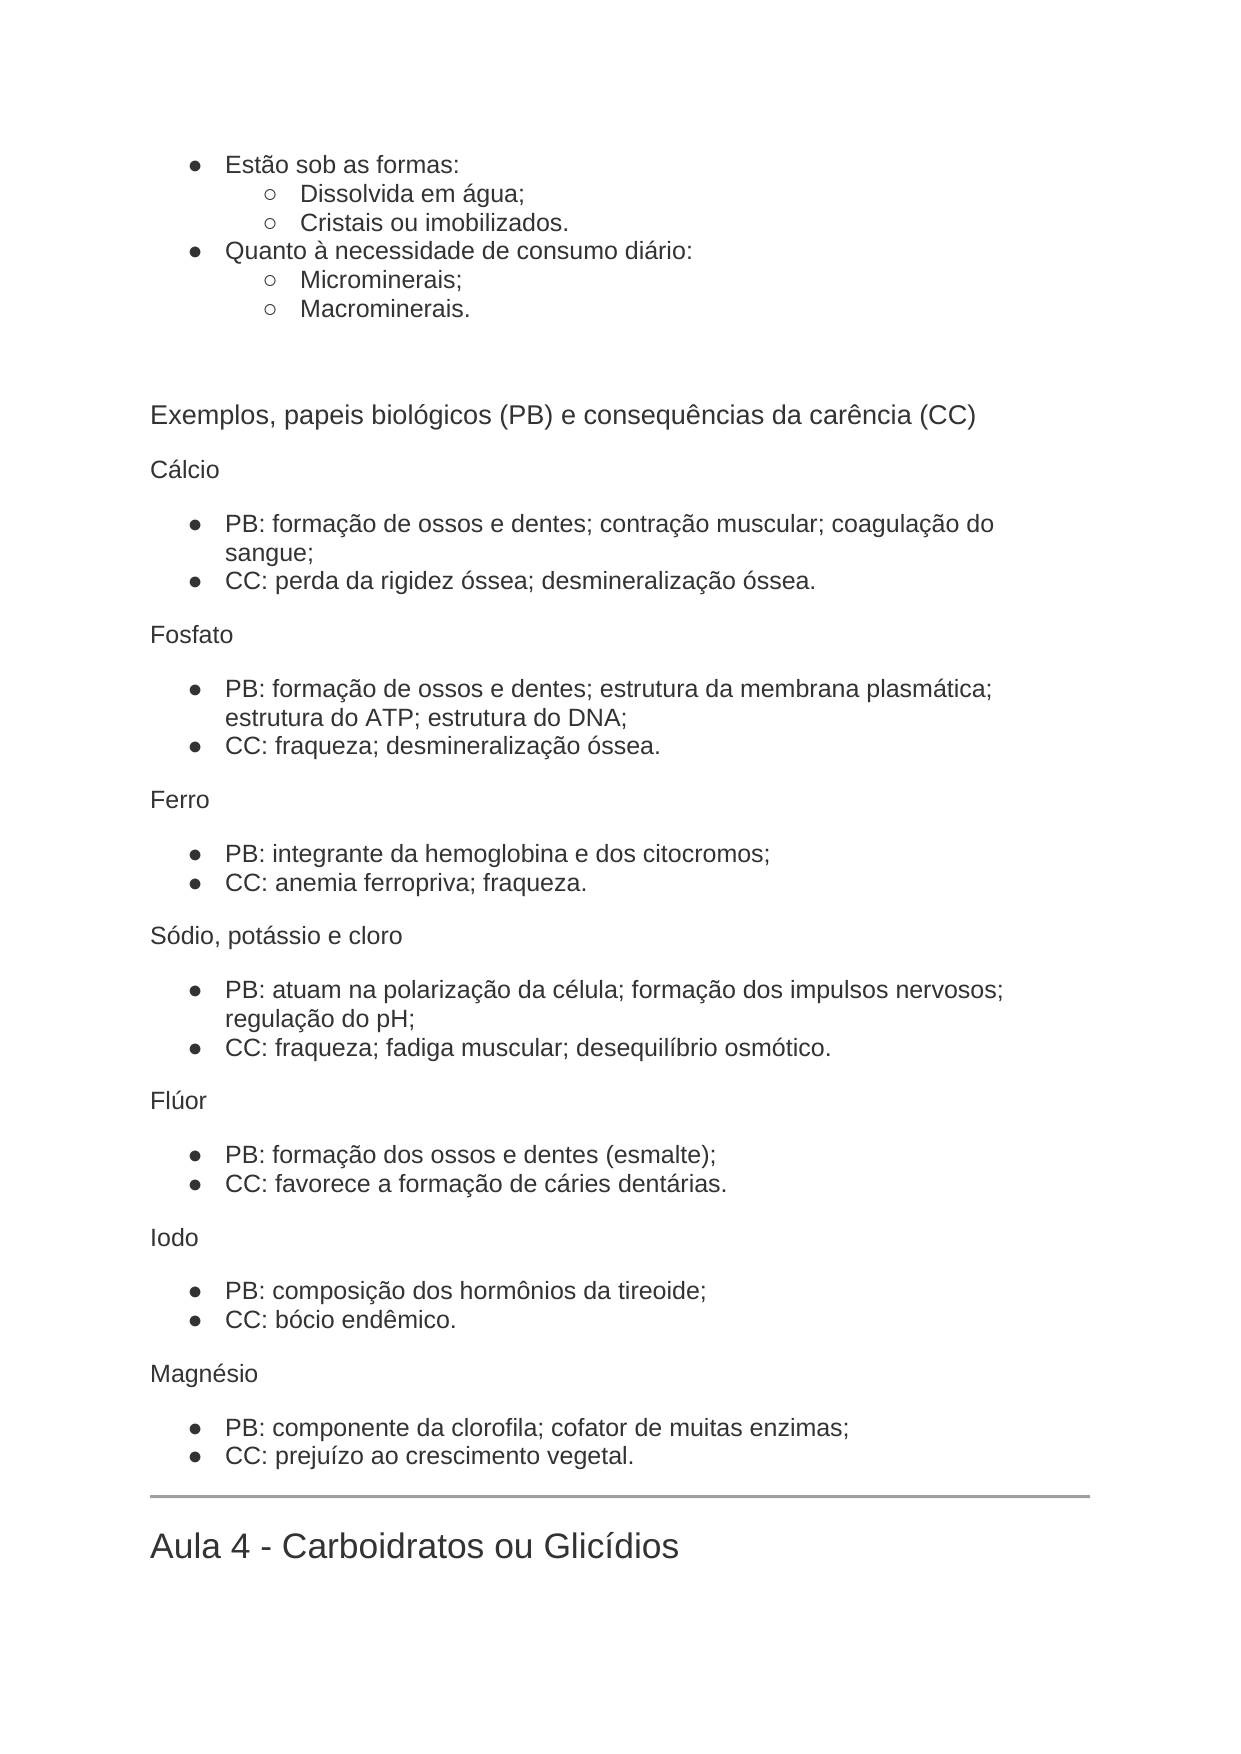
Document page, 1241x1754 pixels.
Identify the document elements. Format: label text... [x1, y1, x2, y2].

list Dissolvida em água; [262, 179, 1090, 207]
list Macrominerais. [262, 294, 1090, 322]
subtitle Aula 4 - Carboidratos ou Glicídios [150, 1525, 1090, 1566]
text Magnésio [150, 1359, 1090, 1388]
list CC: fraqueza; fadiga muscular; desequilíbrio osmótico. [187, 1033, 1090, 1061]
list CC: bócio endêmico. [187, 1305, 1090, 1334]
list CC: anemia ferropriva; fraqueza. [187, 868, 1090, 896]
list CC: favorece a formação de cáries dentárias. [187, 1169, 1090, 1198]
list PB: formação de ossos e dentes; contração muscular; coagulação do sangue; [187, 509, 1090, 566]
list PB: formação de ossos e dentes; estrutura da membrana plasmática; estrutura do ATP; estrutura do DNA; [187, 674, 1090, 731]
text Fosfato [150, 620, 1090, 649]
list Cristais ou imobilizados. [262, 207, 1090, 236]
list PB: composição dos hormônios da tireoide; [187, 1276, 1090, 1305]
list Microminerais; [262, 265, 1090, 294]
text Ferro [150, 785, 1090, 814]
list Estão sob as formas: [187, 150, 1090, 179]
list PB: formação dos ossos e dentes (esmalte); [187, 1140, 1090, 1169]
list CC: prejuízo ao crescimento vegetal. [187, 1441, 1090, 1470]
list PB: integrante da hemoglobina e dos citocromos; [187, 839, 1090, 868]
list CC: perda da rigidez óssea; desmineralização óssea. [187, 566, 1090, 595]
text Sódio, potássio e cloro [150, 921, 1090, 950]
text Flúor [150, 1086, 1090, 1115]
text Exemplos, papeis biológicos (PB) e consequências da carência (CC) [150, 399, 1090, 430]
list PB: atuam na polarização da célula; formação dos impulsos nervosos; regulação do pH; [187, 975, 1090, 1033]
list CC: fraqueza; desmineralização óssea. [187, 731, 1090, 760]
list PB: componente da clorofila; cofator de muitas enzimas; [187, 1413, 1090, 1441]
list Quanto à necessidade de consumo diário: [187, 236, 1090, 265]
text Iodo [150, 1223, 1090, 1251]
text Cálcio [150, 455, 1090, 484]
